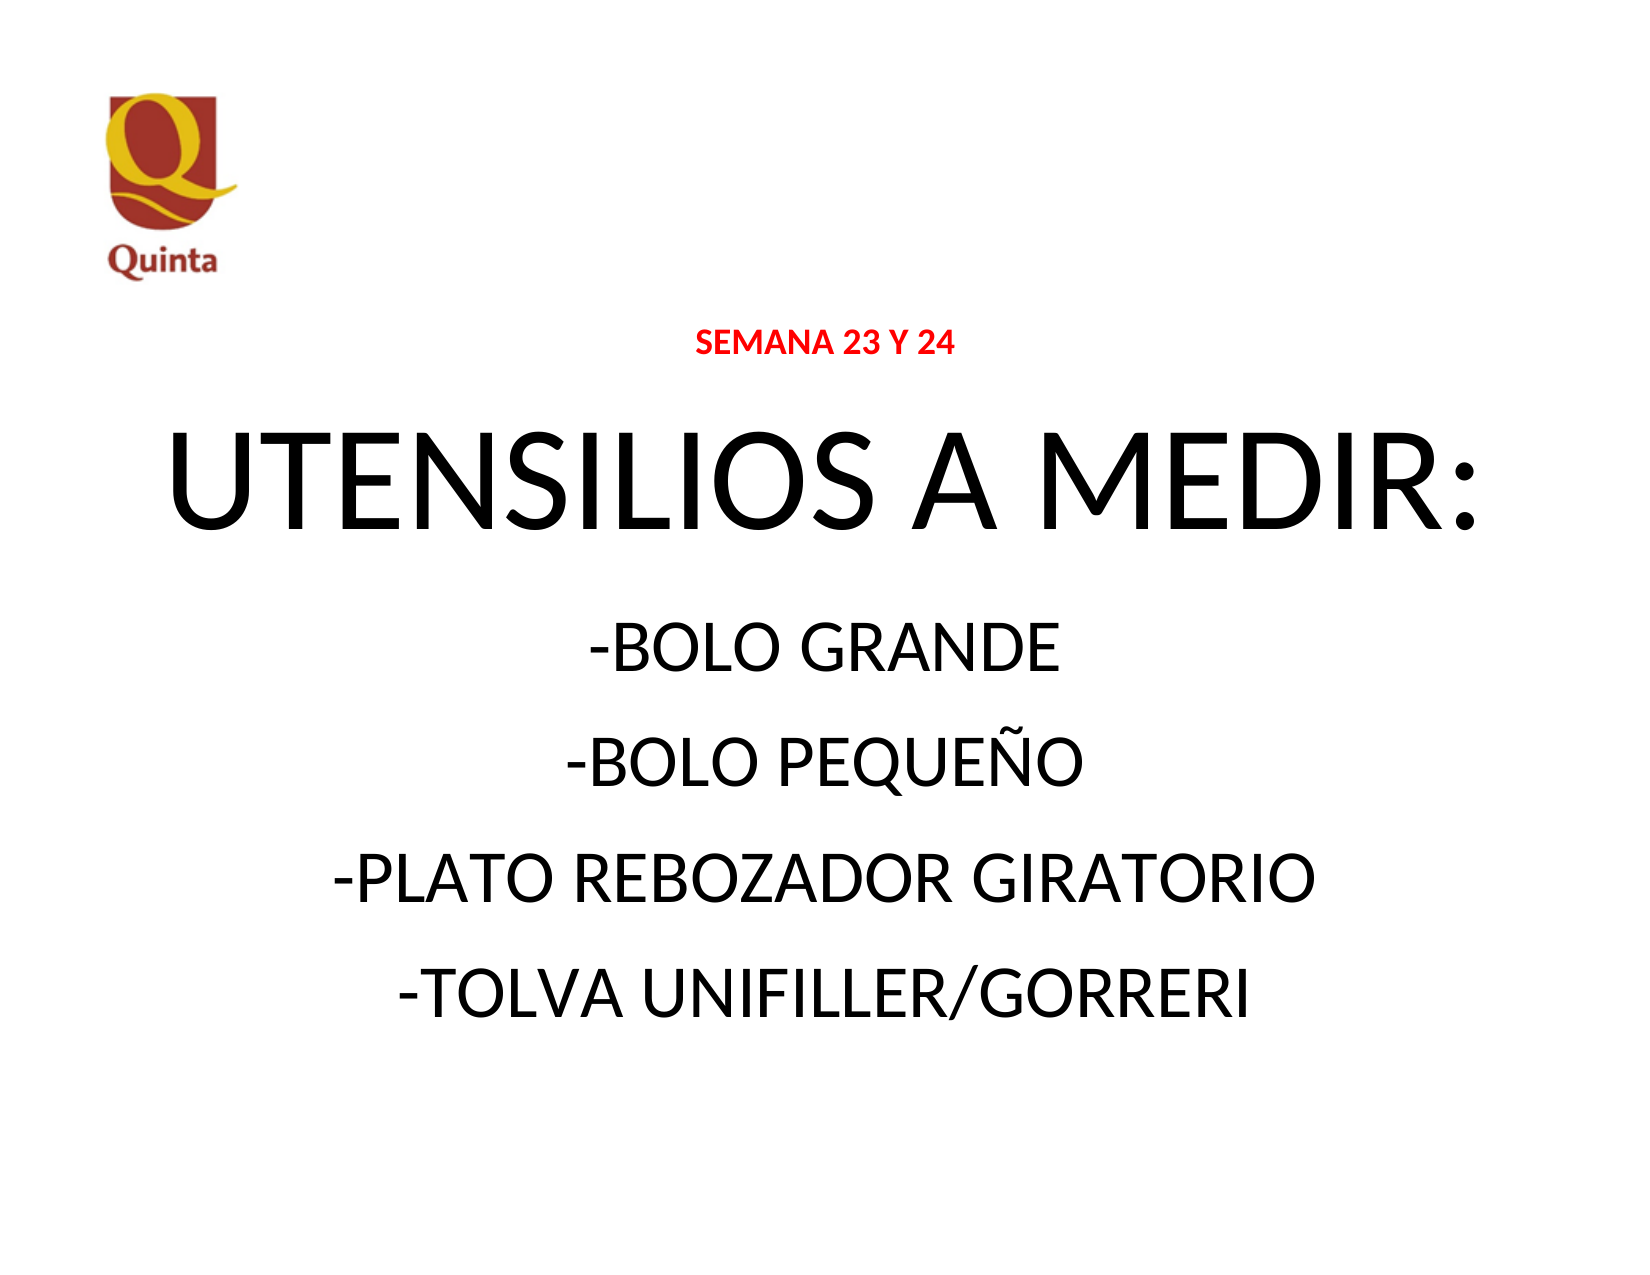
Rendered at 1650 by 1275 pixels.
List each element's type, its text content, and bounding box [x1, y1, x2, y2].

text -BOLO PEQUEÑO [148, 714, 1502, 805]
text UTENSILIOS A MEDIR: [148, 384, 1502, 567]
text -TOLVA UNIFILLER/GORRERI [148, 945, 1502, 1036]
text -PLATO REBOZADOR GIRATORIO [148, 829, 1502, 921]
text SEMANA 23 Y 24 [148, 318, 1502, 364]
text -BOLO GRANDE [148, 598, 1502, 690]
picture [103, 92, 243, 288]
